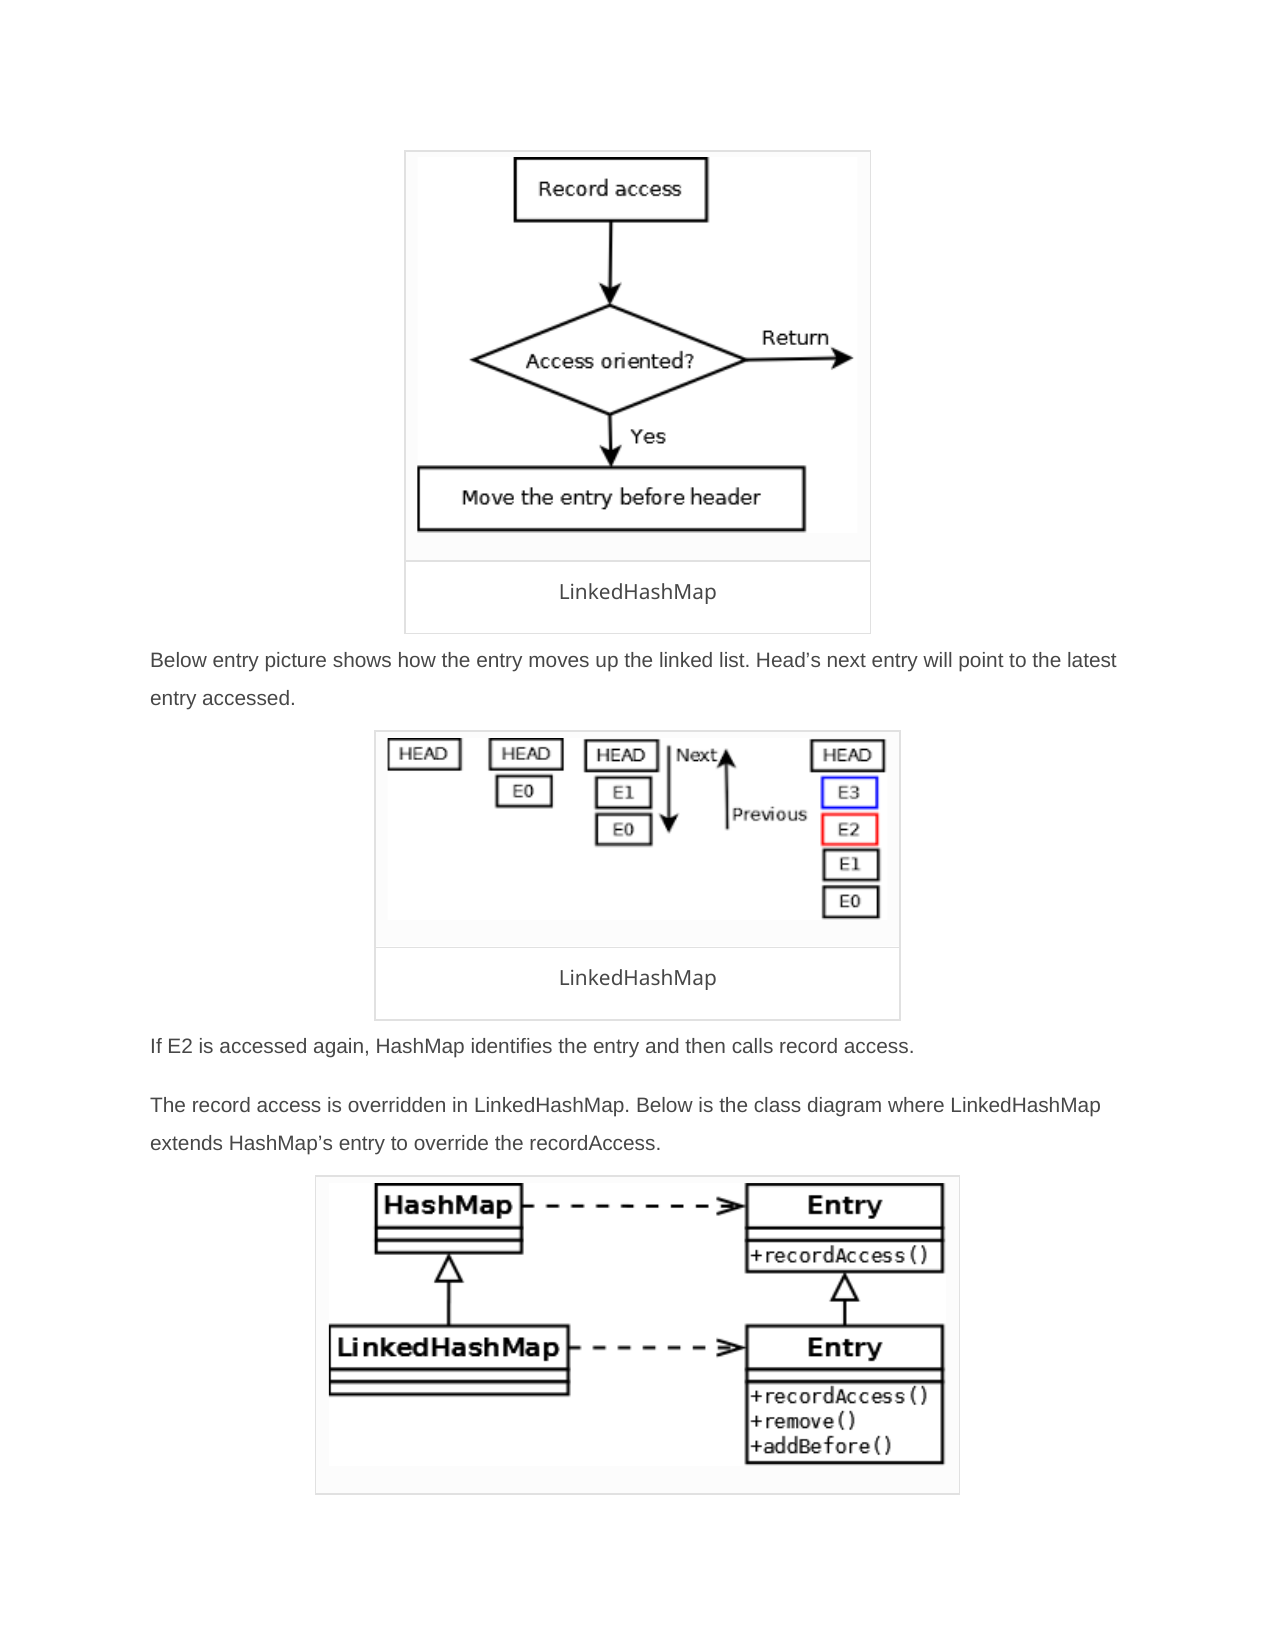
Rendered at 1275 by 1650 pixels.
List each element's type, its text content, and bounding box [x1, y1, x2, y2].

picture [417, 157, 858, 533]
table_cell LinkedHashMap [406, 562, 870, 632]
picture [387, 738, 888, 920]
picture [328, 1183, 947, 1466]
text If E2 is accessed again, HashMap identifies the entry and then calls record access. [150, 1021, 1125, 1058]
table_header [316, 1177, 959, 1493]
table_cell LinkedHashMap [376, 948, 899, 1019]
text The record access is overridden in LinkedHashMap. Below is the class diagram where LinkedHashMap extends HashMap’s entry to override the recordAccess. [150, 1079, 1125, 1154]
table_header [406, 152, 870, 560]
table_header [376, 732, 899, 946]
text Below entry picture shows how the entry moves up the linked list. Head’s next entry will point to the latest entry accessed. [150, 634, 1125, 709]
